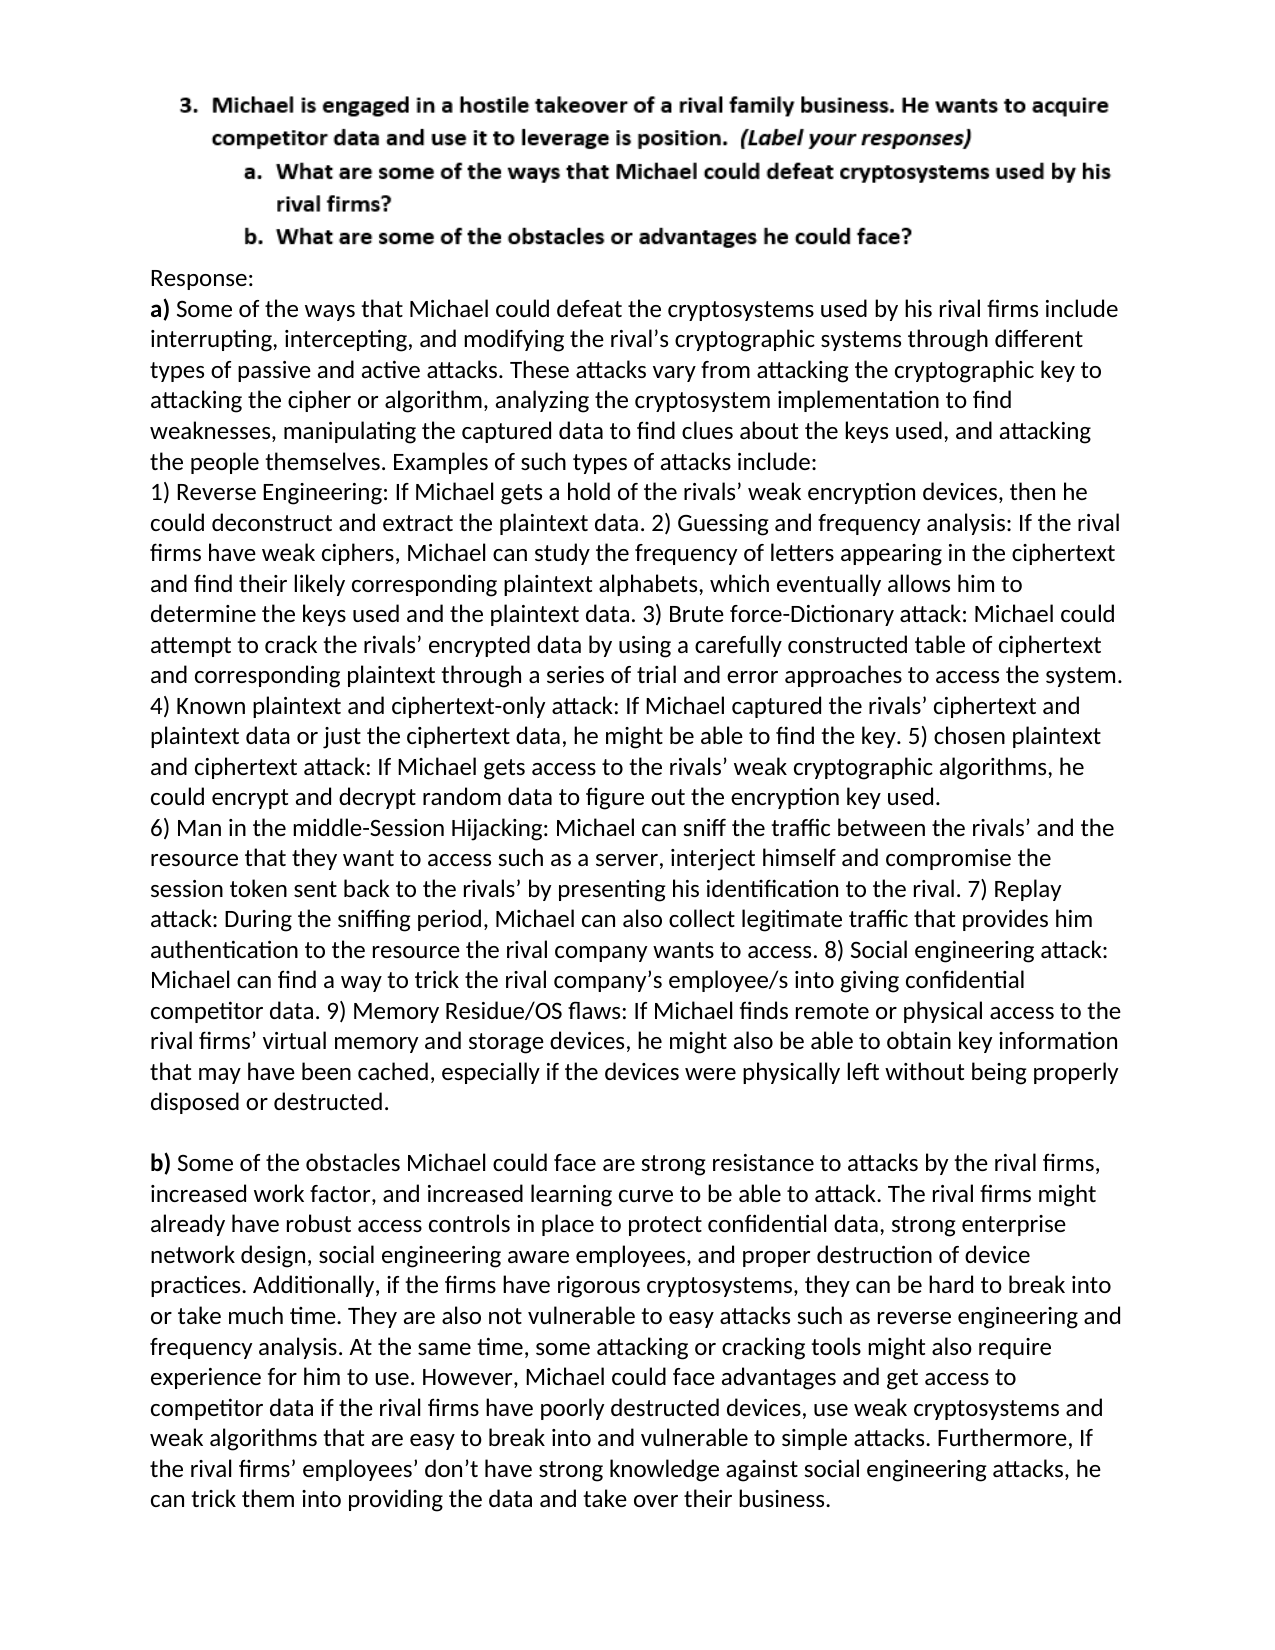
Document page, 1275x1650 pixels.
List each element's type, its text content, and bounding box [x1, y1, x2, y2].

text b) Some of the obstacles Michael could face are strong resistance to attacks by the rival firms, increased work factor, and increased learning curve to be able to attack. The rival firms might already have robust access controls in place to protect confidential data, strong enterprise network design, social engineering aware employees, and proper destruction of device practices. Additionally, if the firms have rigorous cryptosystems, they can be hard to break into or take much time. They are also not vulnerable to easy attacks such as reverse engineering and frequency analysis. At the same time, some attacking or cracking tools might also require experience for him to use. However, Michael could face advantages and get access to competitor data if the rival firms have poorly destructed devices, use weak cryptosystems and weak algorithms that are easy to break into and vulnerable to simple attacks. Furthermore, If the rival firms’ employees’ don’t have strong knowledge against social engineering attacks, he can trick them into providing the data and take over their business. [150, 1148, 1125, 1514]
text a) Some of the ways that Michael could defeat the cryptosystems used by his rival firms include interrupting, intercepting, and modifying the rival’s cryptographic systems through different types of passive and active attacks. These attacks vary from attacking the cryptographic key to attacking the cipher or algorithm, analyzing the cryptosystem implementation to find weaknesses, manipulating the captured data to find clues about the keys used, and attacking the people themselves. Examples of such types of attacks include: [150, 293, 1125, 476]
text 1) Reverse Engineering: If Michael gets a hold of the rivals’ weak encryption devices, then he could deconstruct and extract the plaintext data. 2) Guessing and frequency analysis: If the rival firms have weak ciphers, Michael can study the frequency of letters appearing in the ciphertext and find their likely corresponding plaintext alphabets, which eventually allows him to determine the keys used and the plaintext data. 3) Brute force-Dictionary attack: Michael could attempt to crack the rivals’ encrypted data by using a carefully constructed table of ciphertext and corresponding plaintext through a series of trial and error approaches to access the system. 4) Known plaintext and ciphertext-only attack: If Michael captured the rivals’ ciphertext and plaintext data or just the ciphertext data, he might be able to find the key. 5) chosen plaintext and ciphertext attack: If Michael gets access to the rivals’ weak cryptographic algorithms, he could encrypt and decrypt random data to figure out the encryption key used. [150, 476, 1125, 812]
text 6) Man in the middle-Session Hijacking: Michael can sniff the traffic between the rivals’ and the resource that they want to access such as a server, interject himself and compromise the session token sent back to the rivals’ by presenting his identification to the rival. 7) Replay attack: During the sniffing period, Michael can also collect legitimate traffic that provides him authentication to the resource the rival company wants to access. 8) Social engineering attack: Michael can find a way to trick the rival company’s employee/s into giving confidential competitor data. 9) Memory Residue/OS flaws: If Michael finds remote or physical access to the rival firms’ virtual memory and storage devices, he might also be able to obtain key information that may have been cached, especially if the devices were physically left without being properly disposed or destructed. [150, 812, 1125, 1117]
text Response: [150, 263, 1125, 293]
